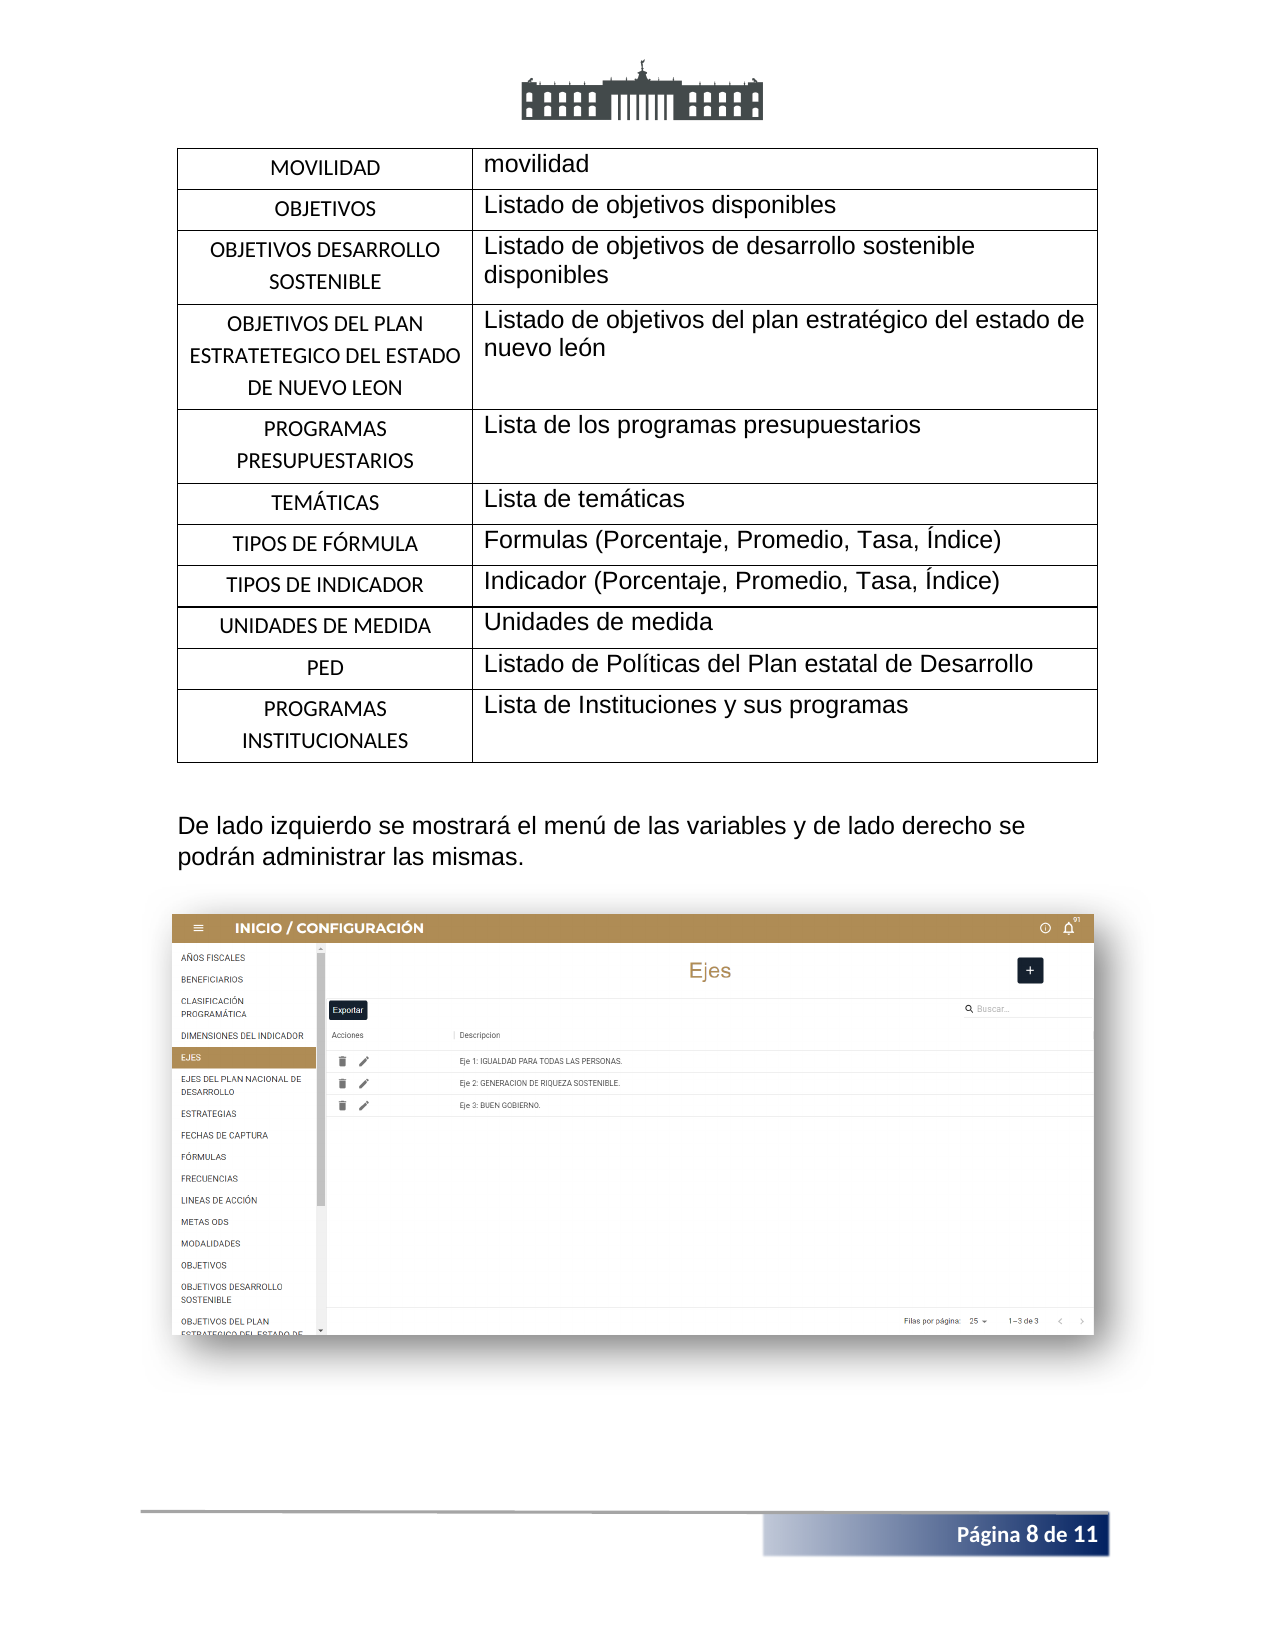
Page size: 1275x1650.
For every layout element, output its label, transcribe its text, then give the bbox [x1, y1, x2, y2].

table_cell Listado de Políticas del Plan estatal de Desarrollo [473, 649, 1097, 689]
table_cell TIPOS DE FÓRMULA [178, 525, 472, 565]
table_cell movilidad [473, 149, 1097, 189]
table_cell UNIDADES DE MEDIDA [178, 608, 472, 648]
table_cell OBJETIVOS [178, 190, 472, 230]
table_cell Lista de temáticas [473, 484, 1097, 524]
table_cell Lista de los programas presupuestarios [473, 410, 1097, 483]
table_cell Formulas (Porcentaje, Promedio, Tasa, Índice) [473, 525, 1097, 565]
text De lado izquierdo se mostrará el menú de las variables y de lado derecho se podrán administrar las mismas. [177, 811, 1098, 871]
picture [172, 914, 1094, 1335]
table_cell MOVILIDAD [178, 149, 472, 189]
picture [520, 57, 765, 135]
table_cell Listado de objetivos de desarrollo sostenible disponibles [473, 231, 1097, 303]
table_cell OBJETIVOS DEL PLAN ESTRATETEGICO DEL ESTADO DE NUEVO LEON [178, 305, 472, 409]
table_cell Listado de objetivos disponibles [473, 190, 1097, 230]
table_cell TIPOS DE INDICADOR [178, 566, 472, 606]
table_cell TEMÁTICAS [178, 484, 472, 524]
table_cell PED [178, 649, 472, 689]
table_cell OBJETIVOS DESARROLLO SOSTENIBLE [178, 231, 472, 303]
table_cell PROGRAMAS INSTITUCIONALES [178, 690, 472, 762]
table_cell Indicador (Porcentaje, Promedio, Tasa, Índice) [473, 566, 1097, 606]
table_cell Unidades de medida [473, 608, 1097, 648]
table_cell PROGRAMAS PRESUPUESTARIOS [178, 410, 472, 483]
table_cell Listado de objetivos del plan estratégico del estado de nuevo león [473, 305, 1097, 409]
table_cell Lista de Instituciones y sus programas [473, 690, 1097, 762]
